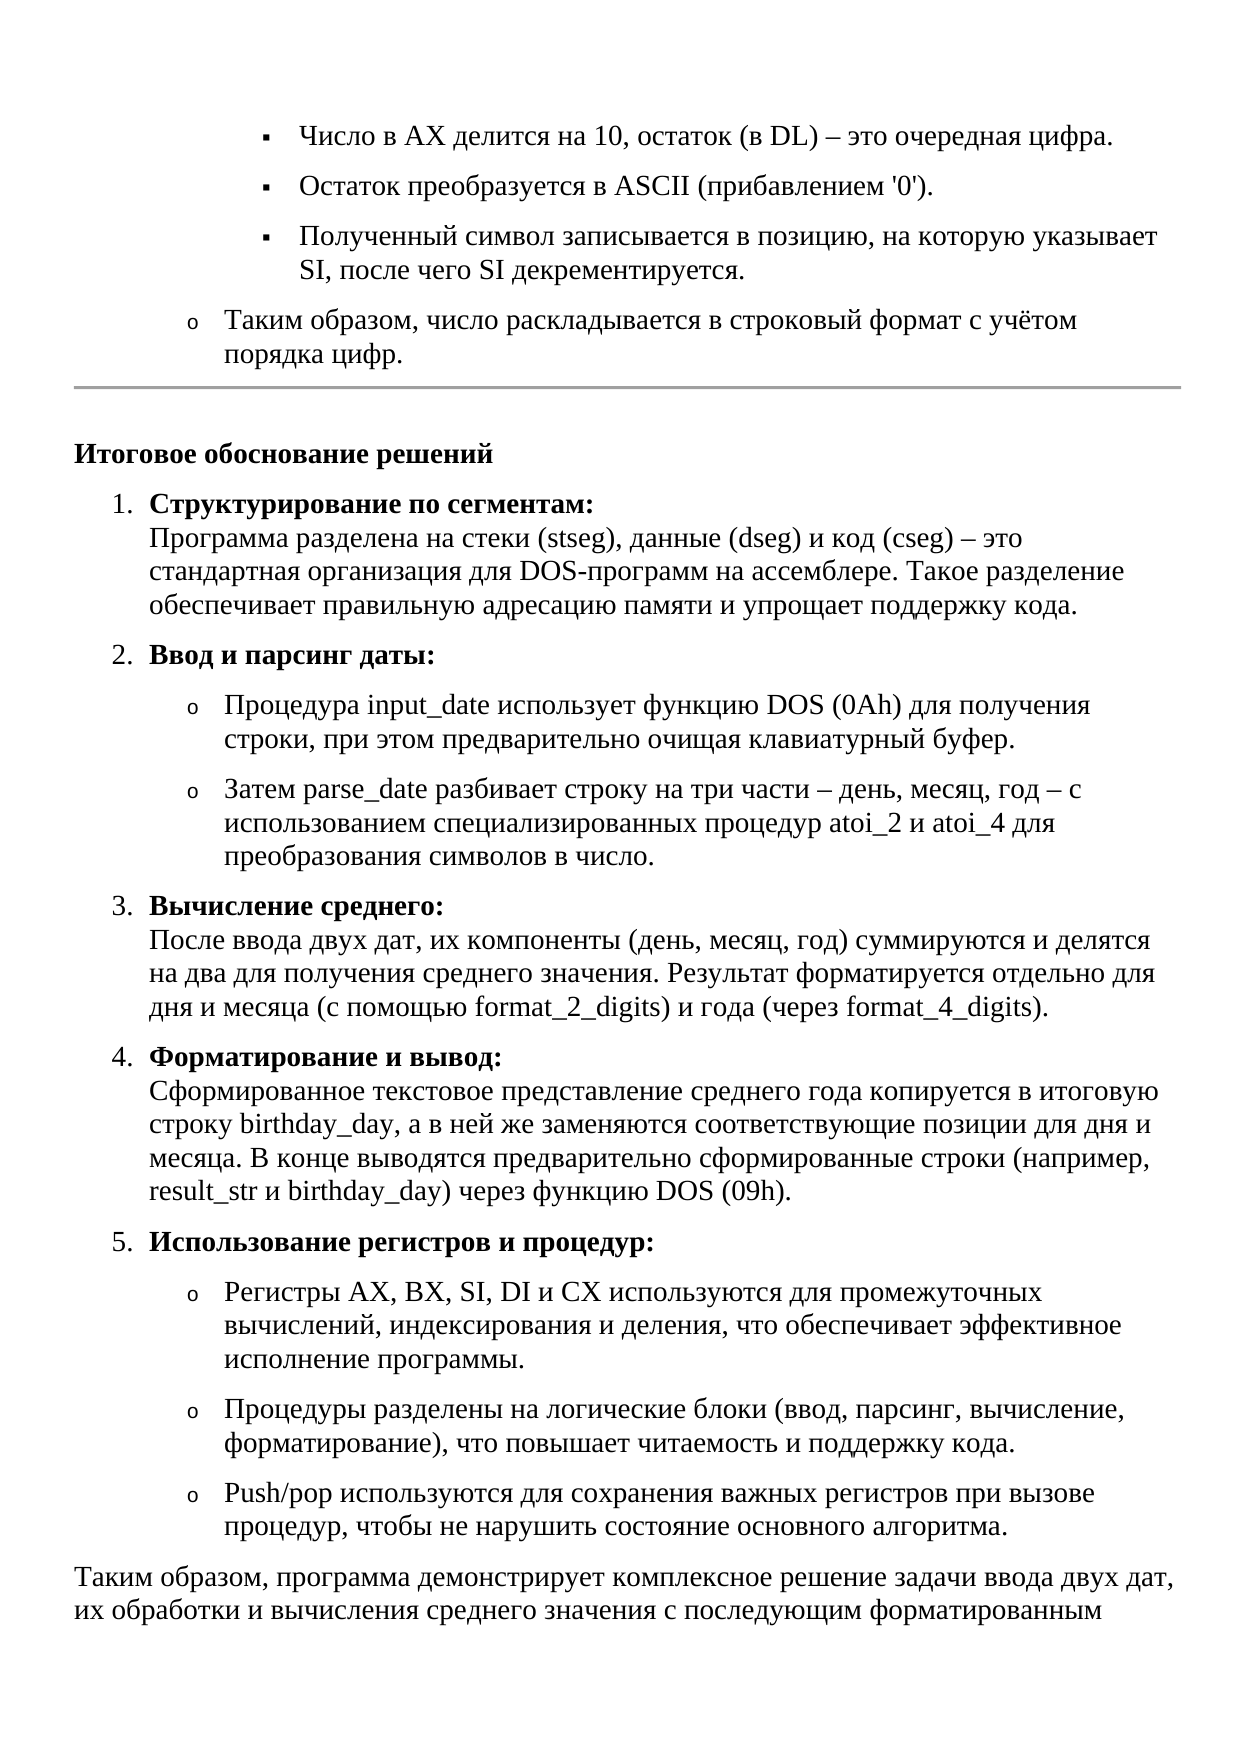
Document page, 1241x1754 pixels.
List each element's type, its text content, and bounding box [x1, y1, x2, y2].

list Полученный символ записывается в позицию, на которую указывает SI, после чего SI декрементируется. [261, 218, 1181, 286]
list Регистры AX, BX, SI, DI и CX используются для промежуточных вычислений, индексирования и деления, что обеспечивает эффективное исполнение программы. [186, 1274, 1181, 1374]
list Ввод и парсинг даты: [111, 637, 1181, 671]
list Использование регистров и процедур: [111, 1224, 1181, 1257]
list Push/pop используются для сохранения важных регистров при вызове процедур, чтобы не нарушить состояние основного алгоритма. [186, 1475, 1181, 1542]
list Затем parse_date разбивает строку на три части – день, месяц, год – с использованием специализированных процедур atoi_2 и atoi_4 для преобразования символов в число. [186, 771, 1181, 872]
text Итоговое обоснование решений [74, 436, 1181, 470]
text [74, 1559, 1181, 1626]
list Структурирование по сегментам: Программа разделена на стеки (stseg), данные (dseg) и код (cseg) – это стандартная организация для DOS-программ на ассемблере. Такое разделение обеспечивает правильную адресацию памяти и упрощает поддержку кода. [111, 486, 1181, 621]
list Процедуры разделены на логические блоки (ввод, парсинг, вычисление, форматирование), что повышает читаемость и поддержку кода. [186, 1391, 1181, 1458]
list Число в AX делится на 10, остаток (в DL) – это очередная цифра. [261, 118, 1181, 152]
list Таким образом, число раскладывается в строковый формат с учётом порядка цифр. [186, 302, 1181, 369]
list Форматирование и вывод: Сформированное текстовое представление среднего года копируется в итоговую строку birthday_day, а в ней же заменяются соответствующие позиции для дня и месяца. В конце выводятся предварительно сформированные строки (например, result_str и birthday_day) через функцию DOS (09h). [111, 1039, 1181, 1207]
list Процедура input_date использует функцию DOS (0Ah) для получения строки, при этом предварительно очищая клавиатурный буфер. [186, 687, 1181, 754]
list Вычисление среднего: После ввода двух дат, их компоненты (день, месяц, год) суммируются и делятся на два для получения среднего значения. Результат форматируется отдельно для дня и месяца (с помощью format_2_digits) и года (через format_4_digits). [111, 888, 1181, 1023]
list Остаток преобразуется в ASCII (прибавлением '0'). [261, 168, 1181, 202]
